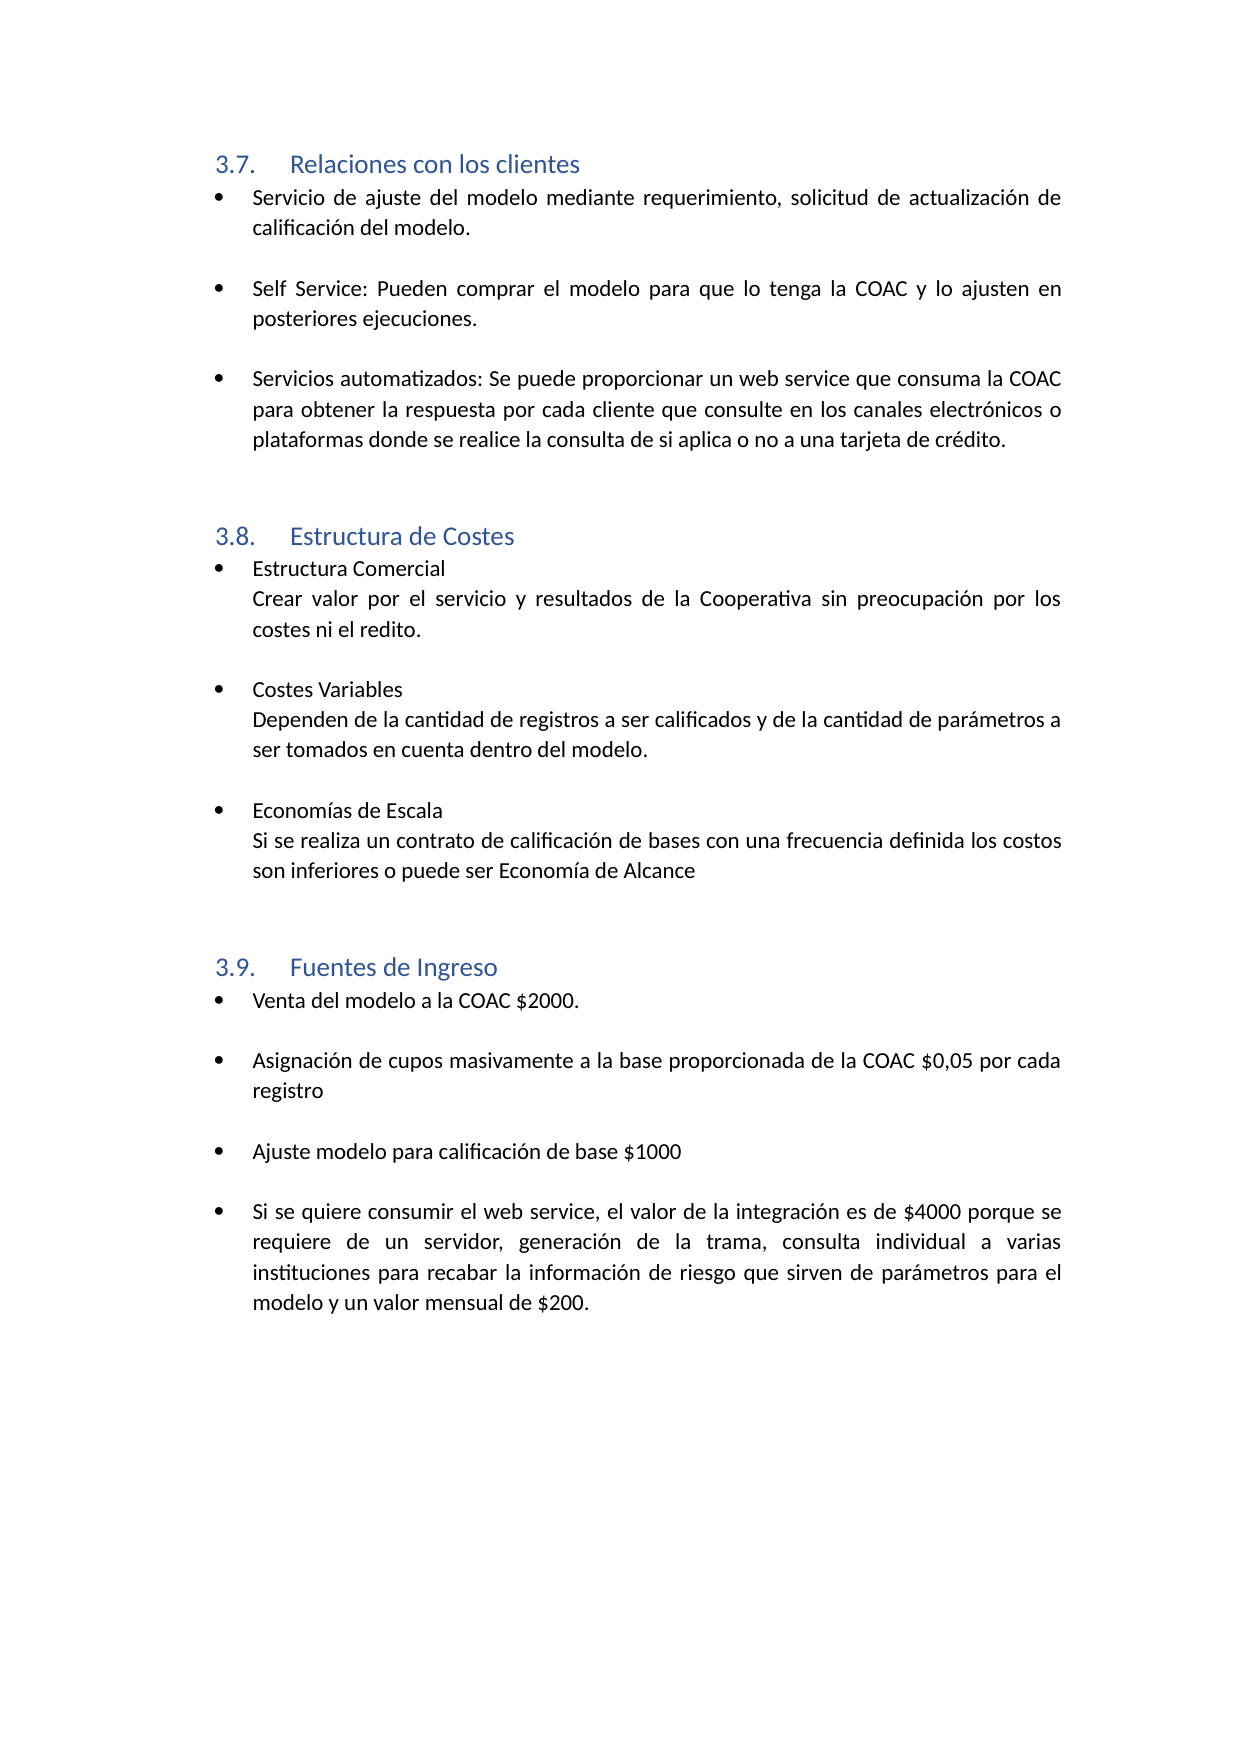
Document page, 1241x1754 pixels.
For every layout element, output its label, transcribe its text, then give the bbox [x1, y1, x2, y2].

list Self Service: Pueden comprar el modelo para que lo tenga la COAC y lo ajusten en posteriores ejecuciones. [215, 274, 1063, 332]
list Ajuste modelo para calificación de base $1000 [215, 1137, 1063, 1165]
subtitle Estructura de Costes [215, 519, 1063, 552]
list Si se realiza un contrato de calificación de bases con una frecuencia definida los costos son inferiores o puede ser Economía de Alcance [252, 826, 1063, 884]
list Venta del modelo a la COAC $2000. [215, 986, 1063, 1014]
list Economías de Escala [215, 796, 1063, 824]
list Asignación de cupos masivamente a la base proporcionada de la COAC $0,05 por cada registro [215, 1046, 1063, 1104]
list Crear valor por el servicio y resultados de la Cooperativa sin preocupación por los costes ni el redito. [252, 584, 1063, 643]
list Costes Variables [215, 675, 1063, 703]
list Dependen de la cantidad de registros a ser calificados y de la cantidad de parámetros a ser tomados en cuenta dentro del modelo. [252, 705, 1063, 763]
list Estructura Comercial [215, 554, 1063, 582]
list Servicios automatizados: Se puede proporcionar un web service que consuma la COAC para obtener la respuesta por cada cliente que consulte en los canales electrónicos o plataformas donde se realice la consulta de si aplica o no a una tarjeta de crédito. [215, 364, 1063, 453]
list Servicio de ajuste del modelo mediante requerimiento, solicitud de actualización de calificación del modelo. [215, 183, 1063, 241]
subtitle Fuentes de Ingreso [215, 950, 1063, 983]
subtitle Relaciones con los clientes [215, 148, 1063, 181]
list Si se quiere consumir el web service, el valor de la integración es de $4000 porque se requiere de un servidor, generación de la trama, consulta individual a varias instituciones para recabar la información de riesgo que sirven de parámetros para el modelo y un valor mensual de $200. [215, 1197, 1063, 1316]
